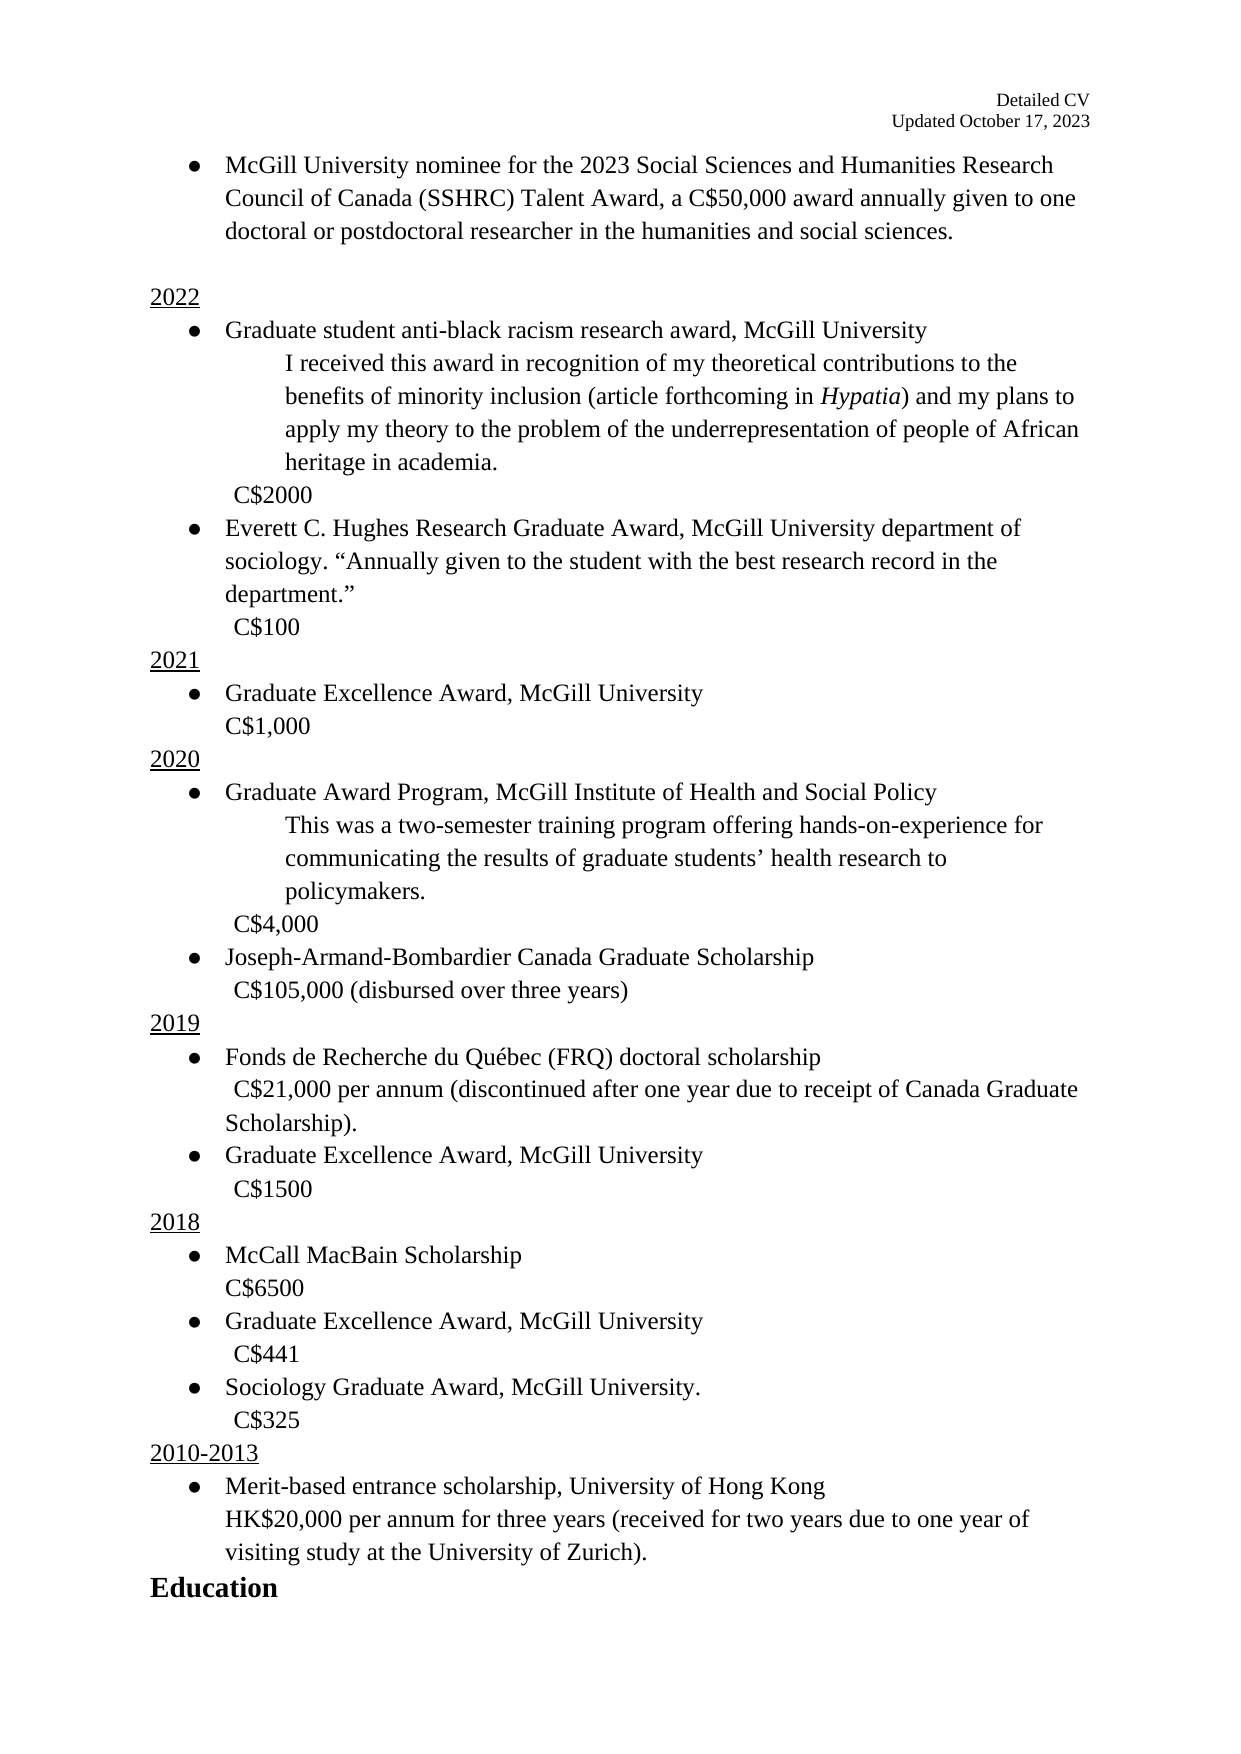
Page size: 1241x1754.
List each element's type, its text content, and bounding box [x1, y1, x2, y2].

list Graduate Excellence Award, McGill University [187, 678, 1090, 707]
text C$105,000 (disbursed over three years) [150, 976, 1090, 1004]
text 2022 [150, 282, 1090, 311]
text C$441 [150, 1339, 1090, 1367]
text 2018 [150, 1207, 1090, 1235]
text C$100 [150, 612, 1090, 641]
list Everett C. Hughes Research Graduate Award, McGill University department of sociology. “Annually given to the student with the best research record in the department.” [187, 513, 1090, 608]
text 2019 [150, 1008, 1090, 1037]
list Graduate Award Program, McGill Institute of Health and Social Policy [187, 777, 1090, 806]
text C$21,000 per annum (discontinued after one year due to receipt of Canada Graduate Scholarship). [225, 1074, 1090, 1136]
text C$6500 [150, 1273, 1090, 1301]
text Education [150, 1570, 1090, 1603]
text HK$20,000 per annum for three years (received for two years due to one year of visiting study at the University of Zurich). [225, 1504, 1090, 1566]
text 2021 [150, 645, 1090, 674]
list McGill University nominee for the 2023 Social Sciences and Humanities Research Council of Canada (SSHRC) Talent Award, a C$50,000 award annually given to one doctoral or postdoctoral researcher in the humanities and social sciences. [187, 150, 1090, 245]
text I received this award in recognition of my theoretical contributions to the benefits of minority inclusion (article forthcoming in Hypatia) and my plans to apply my theory to the problem of the underrepresentation of people of African heritage in academia. [285, 348, 1090, 476]
list Fonds de Recherche du Québec (FRQ) doctoral scholarship [187, 1042, 1090, 1070]
list Graduate student anti-black racism research award, McGill University [187, 315, 1090, 344]
list Sociology Graduate Award, McGill University. [187, 1372, 1090, 1401]
list Graduate Excellence Award, McGill University [187, 1141, 1090, 1169]
text This was a two-semester training program offering hands-on-experience for communicating the results of graduate students’ health research to policymakers. [285, 810, 1090, 905]
text C$1500 [150, 1174, 1090, 1202]
text C$2000 [150, 480, 1090, 509]
text 2010-2013 [150, 1438, 1090, 1467]
list McCall MacBain Scholarship [187, 1240, 1090, 1268]
text 2020 [150, 744, 1090, 773]
text C$325 [150, 1405, 1090, 1433]
list Merit-based entrance scholarship, University of Hong Kong [187, 1471, 1090, 1499]
text C$1,000 [150, 711, 1090, 740]
text C$4,000 [150, 909, 1090, 938]
list Joseph-Armand-Bombardier Canada Graduate Scholarship [187, 942, 1090, 971]
list Graduate Excellence Award, McGill University [187, 1306, 1090, 1334]
